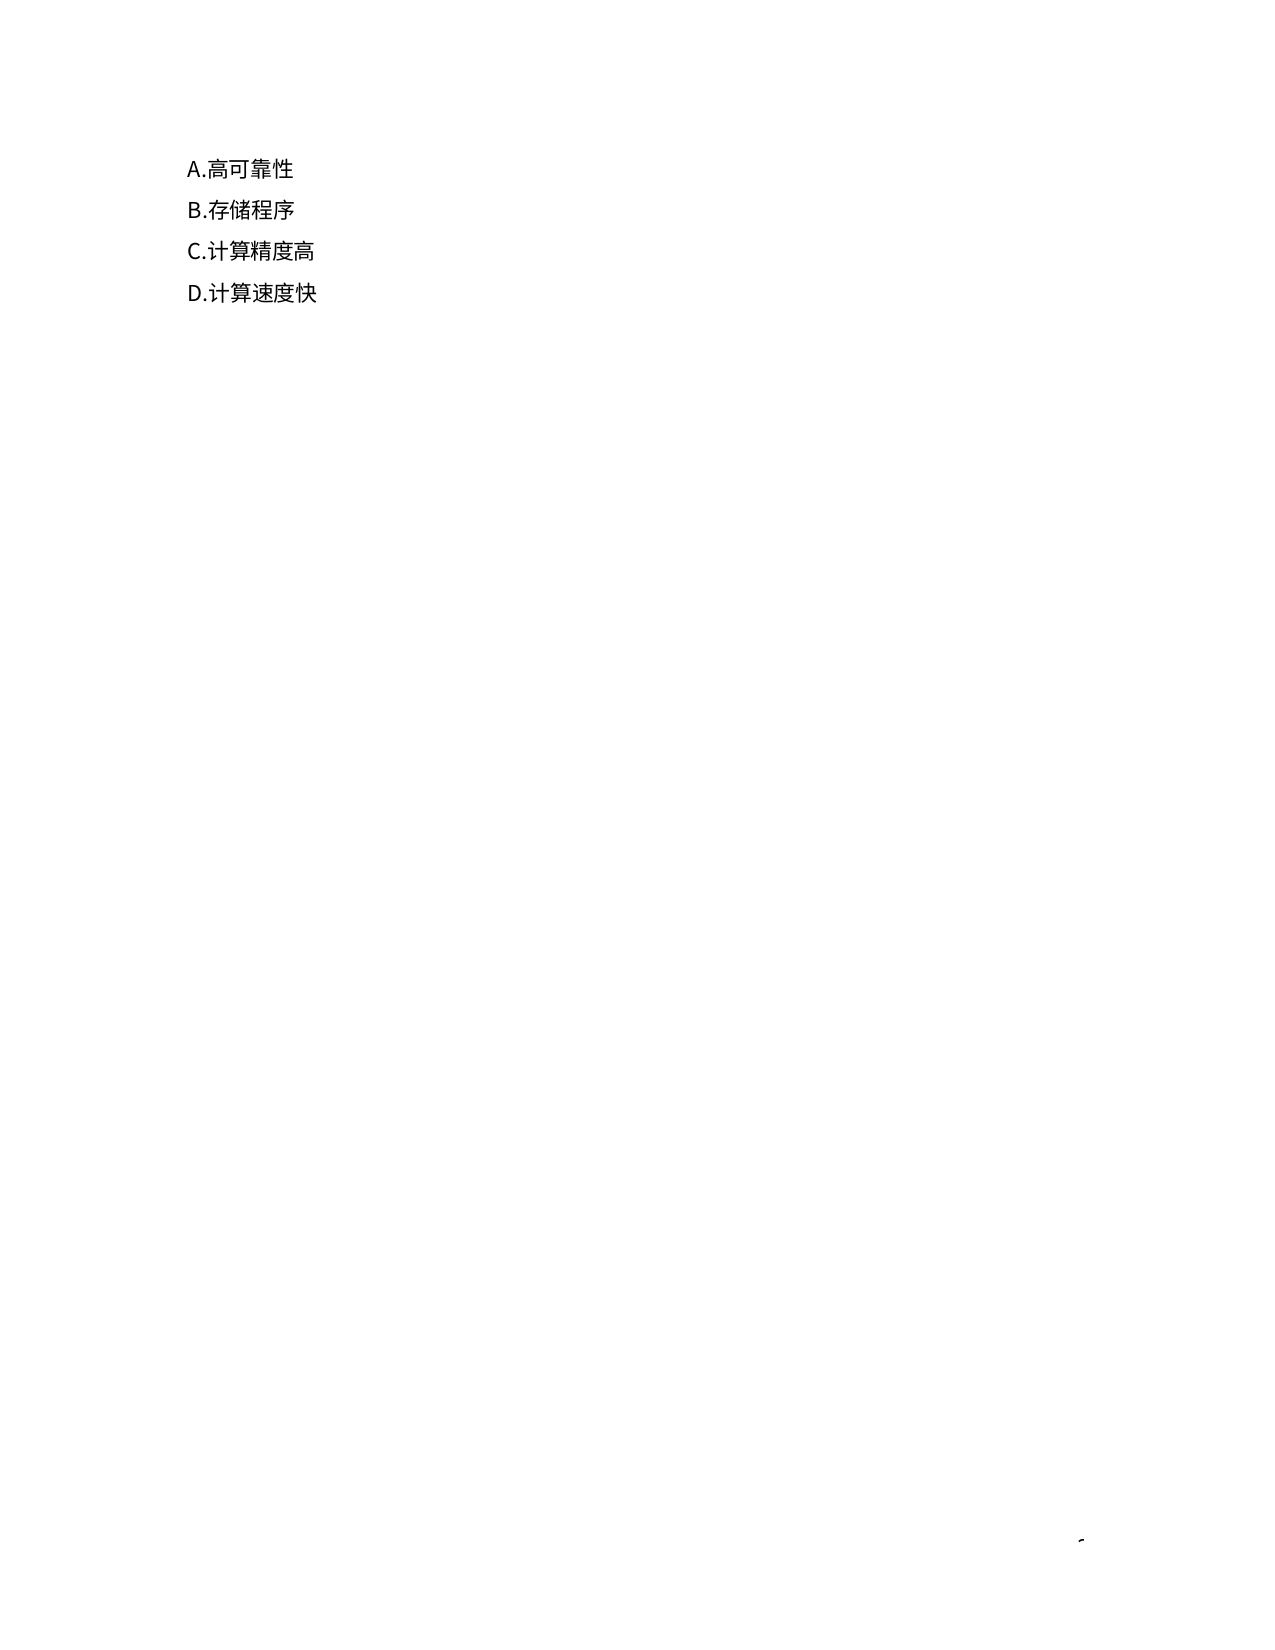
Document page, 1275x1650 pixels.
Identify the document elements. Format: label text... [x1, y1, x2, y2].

text C.计算精度高 [187, 234, 1110, 266]
text D.计算速度快 [187, 276, 1110, 307]
text B.存储程序 [187, 193, 1110, 225]
text A.高可靠性 [187, 152, 1110, 184]
